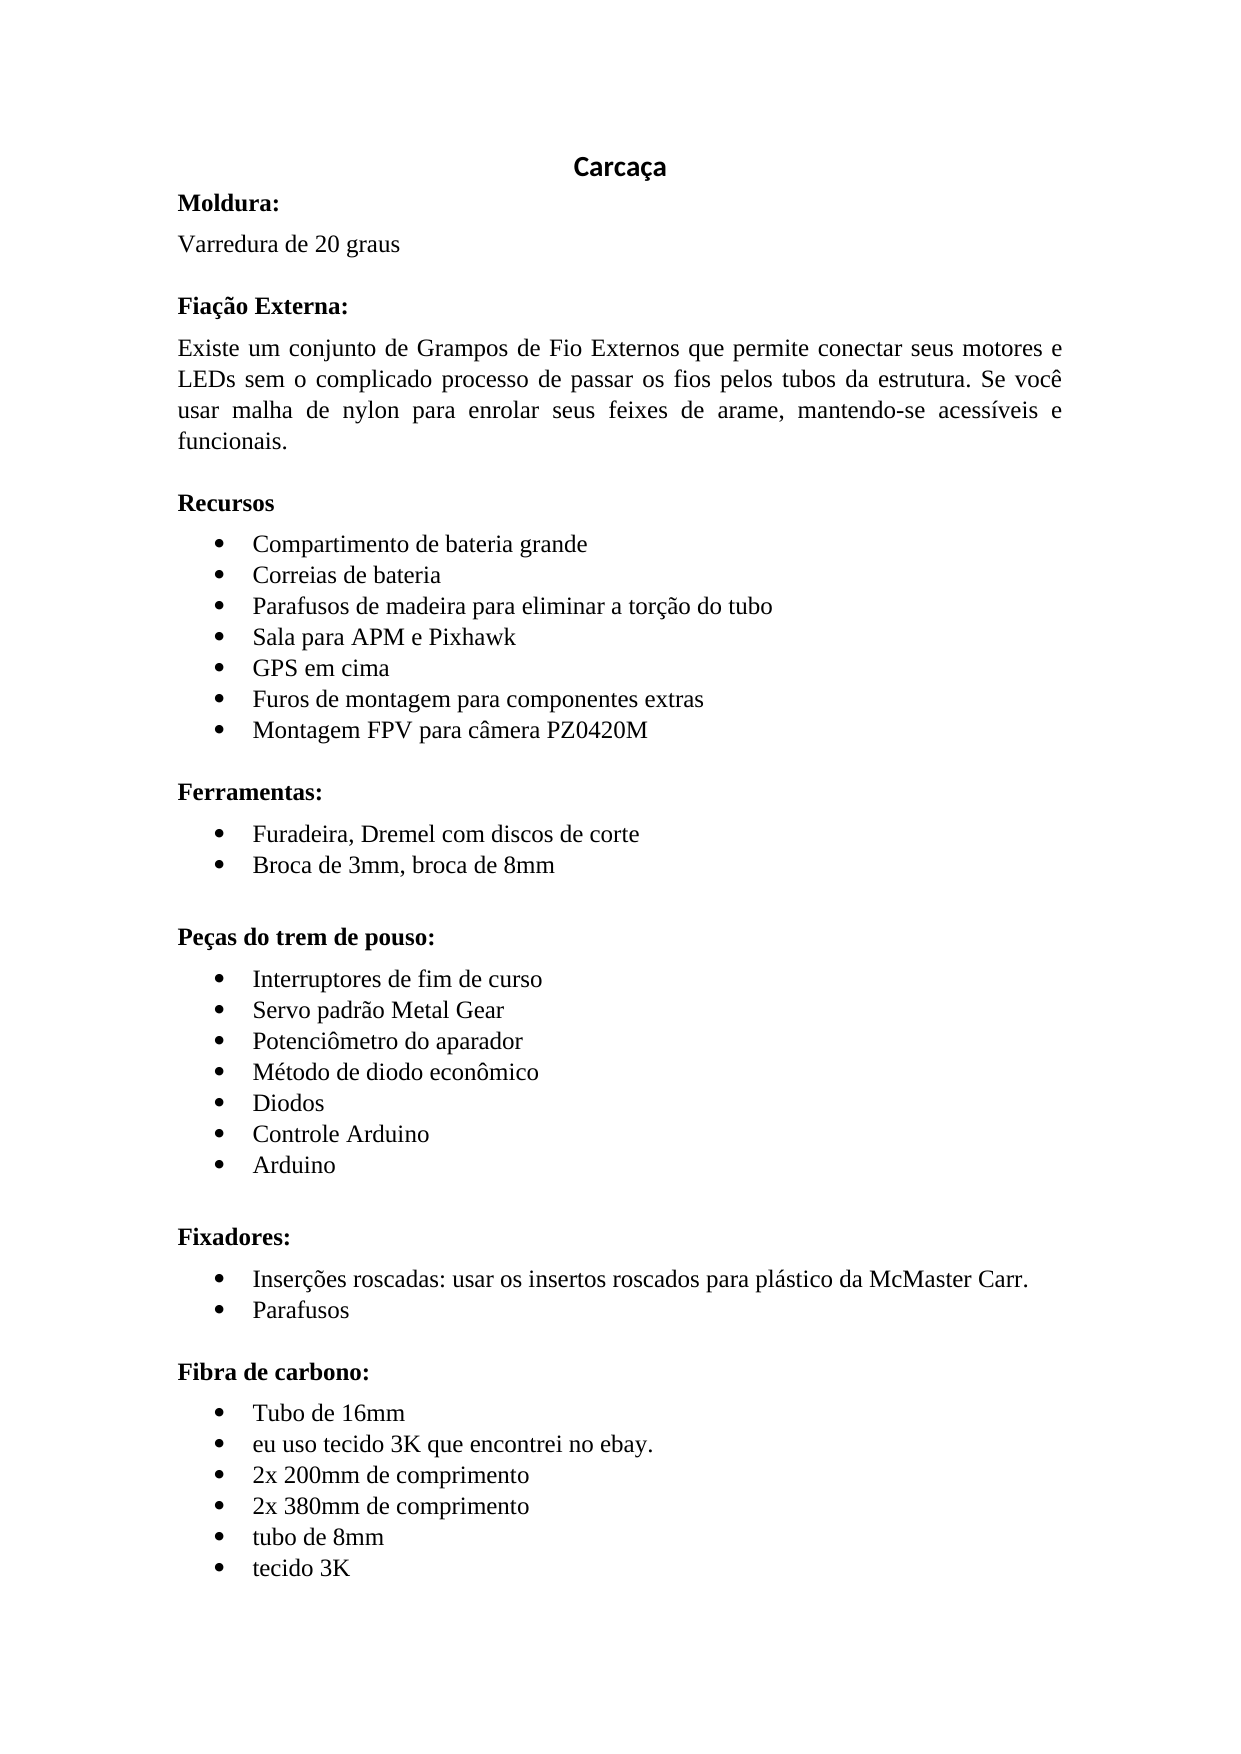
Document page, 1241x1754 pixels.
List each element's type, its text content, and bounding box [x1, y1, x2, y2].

subtitle Fibra de carbono: [177, 1357, 1063, 1386]
list Diodos [215, 1088, 1063, 1117]
subtitle Ferramentas: [177, 777, 1063, 806]
list GPS em cima [215, 653, 1063, 682]
list Sala para APM e Pixhawk [215, 622, 1063, 651]
subtitle Carcaça [177, 148, 1063, 183]
subtitle Recursos [177, 488, 1063, 517]
subtitle Fiação Externa: [177, 291, 1063, 320]
list Parafusos [215, 1295, 1063, 1323]
list Parafusos de madeira para eliminar a torção do tubo [215, 591, 1063, 620]
list Arduino [215, 1150, 1063, 1179]
list tecido 3K [215, 1553, 1063, 1582]
list Método de diodo econômico [215, 1057, 1063, 1086]
subtitle Peças do trem de pouso: [177, 922, 1063, 951]
list Interruptores de fim de curso [215, 964, 1063, 992]
list Correias de bateria [215, 560, 1063, 589]
list Inserções roscadas: usar os insertos roscados para plástico da McMaster Carr. [215, 1264, 1063, 1292]
subtitle Moldura: [177, 188, 1063, 217]
text Varredura de 20 graus [177, 229, 1063, 258]
list Controle Arduino [215, 1119, 1063, 1148]
list eu uso tecido 3K que encontrei no ebay. [215, 1429, 1063, 1458]
list Tubo de 16mm [215, 1398, 1063, 1427]
list Broca de 3mm, broca de 8mm [215, 850, 1063, 879]
list 2x 200mm de comprimento [215, 1460, 1063, 1489]
list Servo padrão Metal Gear [215, 995, 1063, 1023]
text Existe um conjunto de Grampos de Fio Externos que permite conectar seus motores e LEDs sem o complicado processo de passar os fios pelos tubos da estrutura. Se você usar malha de nylon para enrolar seus feixes de arame, mantendo-se acessíveis e funcionais. [177, 333, 1063, 454]
list Furadeira, Dremel com discos de corte [215, 819, 1063, 848]
list Potenciômetro do aparador [215, 1026, 1063, 1054]
list Compartimento de bateria grande [215, 529, 1063, 558]
list 2x 380mm de comprimento [215, 1491, 1063, 1520]
list Montagem FPV para câmera PZ0420M [215, 715, 1063, 744]
list tubo de 8mm [215, 1522, 1063, 1551]
subtitle Fixadores: [177, 1222, 1063, 1251]
list Furos de montagem para componentes extras [215, 684, 1063, 713]
